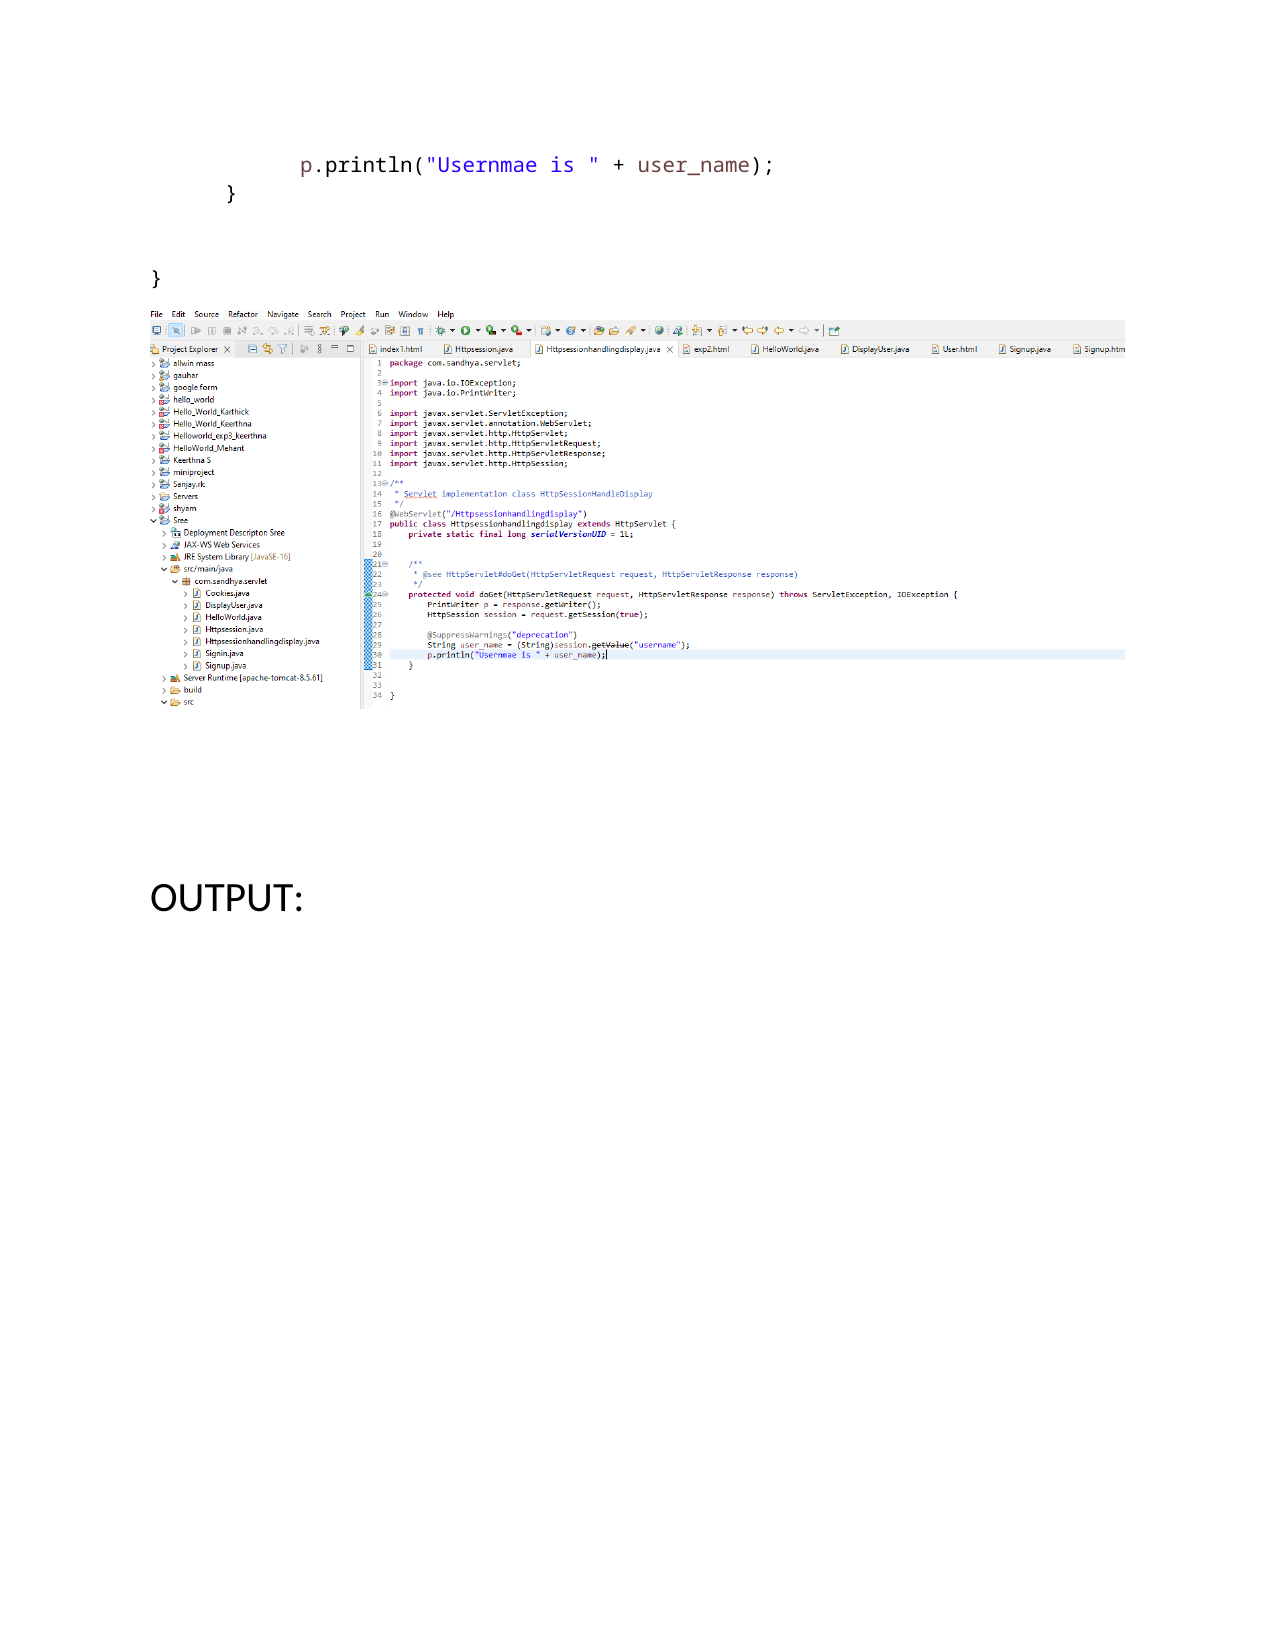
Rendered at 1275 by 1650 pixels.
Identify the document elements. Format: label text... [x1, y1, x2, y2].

text } [150, 263, 1125, 292]
text OUTPUT: [150, 871, 1125, 921]
picture [150, 310, 1125, 709]
text } [150, 178, 1125, 207]
text p.println("Usernmae is " + user_name); [150, 150, 1125, 178]
